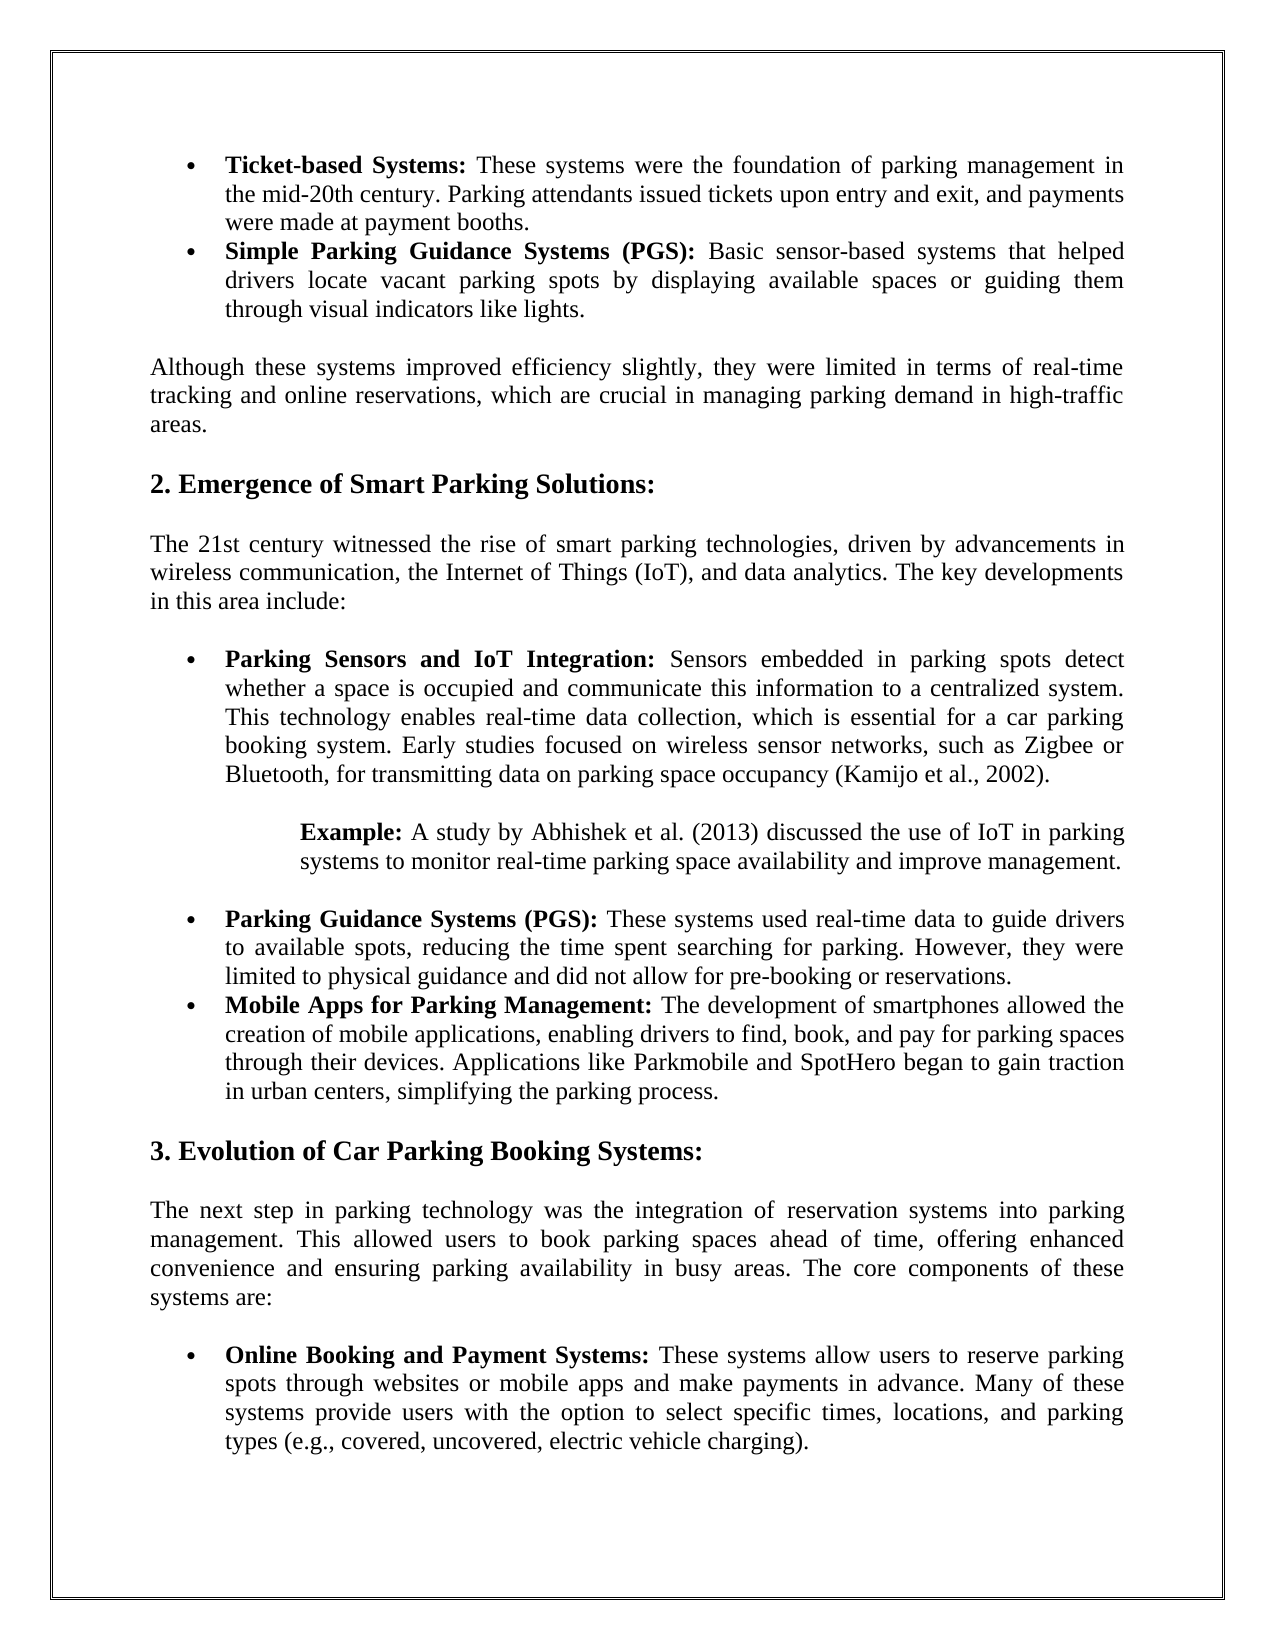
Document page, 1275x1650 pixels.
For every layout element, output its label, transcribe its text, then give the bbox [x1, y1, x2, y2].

list Simple Parking Guidance Systems (PGS): Basic sensor-based systems that helped drivers locate vacant parking spots by displaying available spaces or guiding them through visual indicators like lights. [187, 236, 1125, 322]
text 2. Emergence of Smart Parking Solutions: [150, 467, 1125, 499]
text The next step in parking technology was the integration of reservation systems into parking management. This allowed users to book parking spaces ahead of time, offering enhanced convenience and ensuring parking availability in busy areas. The core components of these systems are: [150, 1196, 1125, 1311]
text Although these systems improved efficiency slightly, they were limited in terms of real-time tracking and online reservations, which are crucial in managing parking demand in high-traffic areas. [150, 352, 1125, 438]
list Parking Guidance Systems (PGS): These systems used real-time data to guide drivers to available spots, reducing the time spent searching for parking. However, they were limited to physical guidance and did not allow for pre-booking or reservations. [187, 904, 1125, 990]
list Parking Sensors and IoT Integration: Sensors embedded in parking spots detect whether a space is occupied and communicate this information to a centralized system. This technology enables real-time data collection, which is essential for a car parking booking system. Early studies focused on wireless sensor networks, such as Zigbee or Bluetooth, for transmitting data on parking space occupancy (Kamijo et al., 2002). [187, 644, 1125, 788]
text 3. Evolution of Car Parking Booking Systems: [150, 1134, 1125, 1166]
text The 21st century witnessed the rise of smart parking technologies, driven by advancements in wireless communication, the Internet of Things (IoT), and data analytics. The key developments in this area include: [150, 529, 1125, 615]
list Online Booking and Payment Systems: These systems allow users to reserve parking spots through websites or mobile apps and make payments in advance. Many of these systems provide users with the option to select specific times, locations, and parking types (e.g., covered, uncovered, electric vehicle charging). [187, 1340, 1125, 1455]
list Mobile Apps for Parking Management: The development of smartphones allowed the creation of mobile applications, enabling drivers to find, book, and pay for parking spaces through their devices. Applications like Parkmobile and SpotHero began to gain traction in urban centers, simplifying the parking process. [187, 990, 1125, 1105]
list Ticket-based Systems: These systems were the foundation of parking management in the mid-20th century. Parking attendants issued tickets upon entry and exit, and payments were made at payment booths. [187, 150, 1125, 236]
text Example: A study by Abhishek et al. (2013) discussed the use of IoT in parking systems to monitor real-time parking space availability and improve management. [300, 817, 1125, 874]
